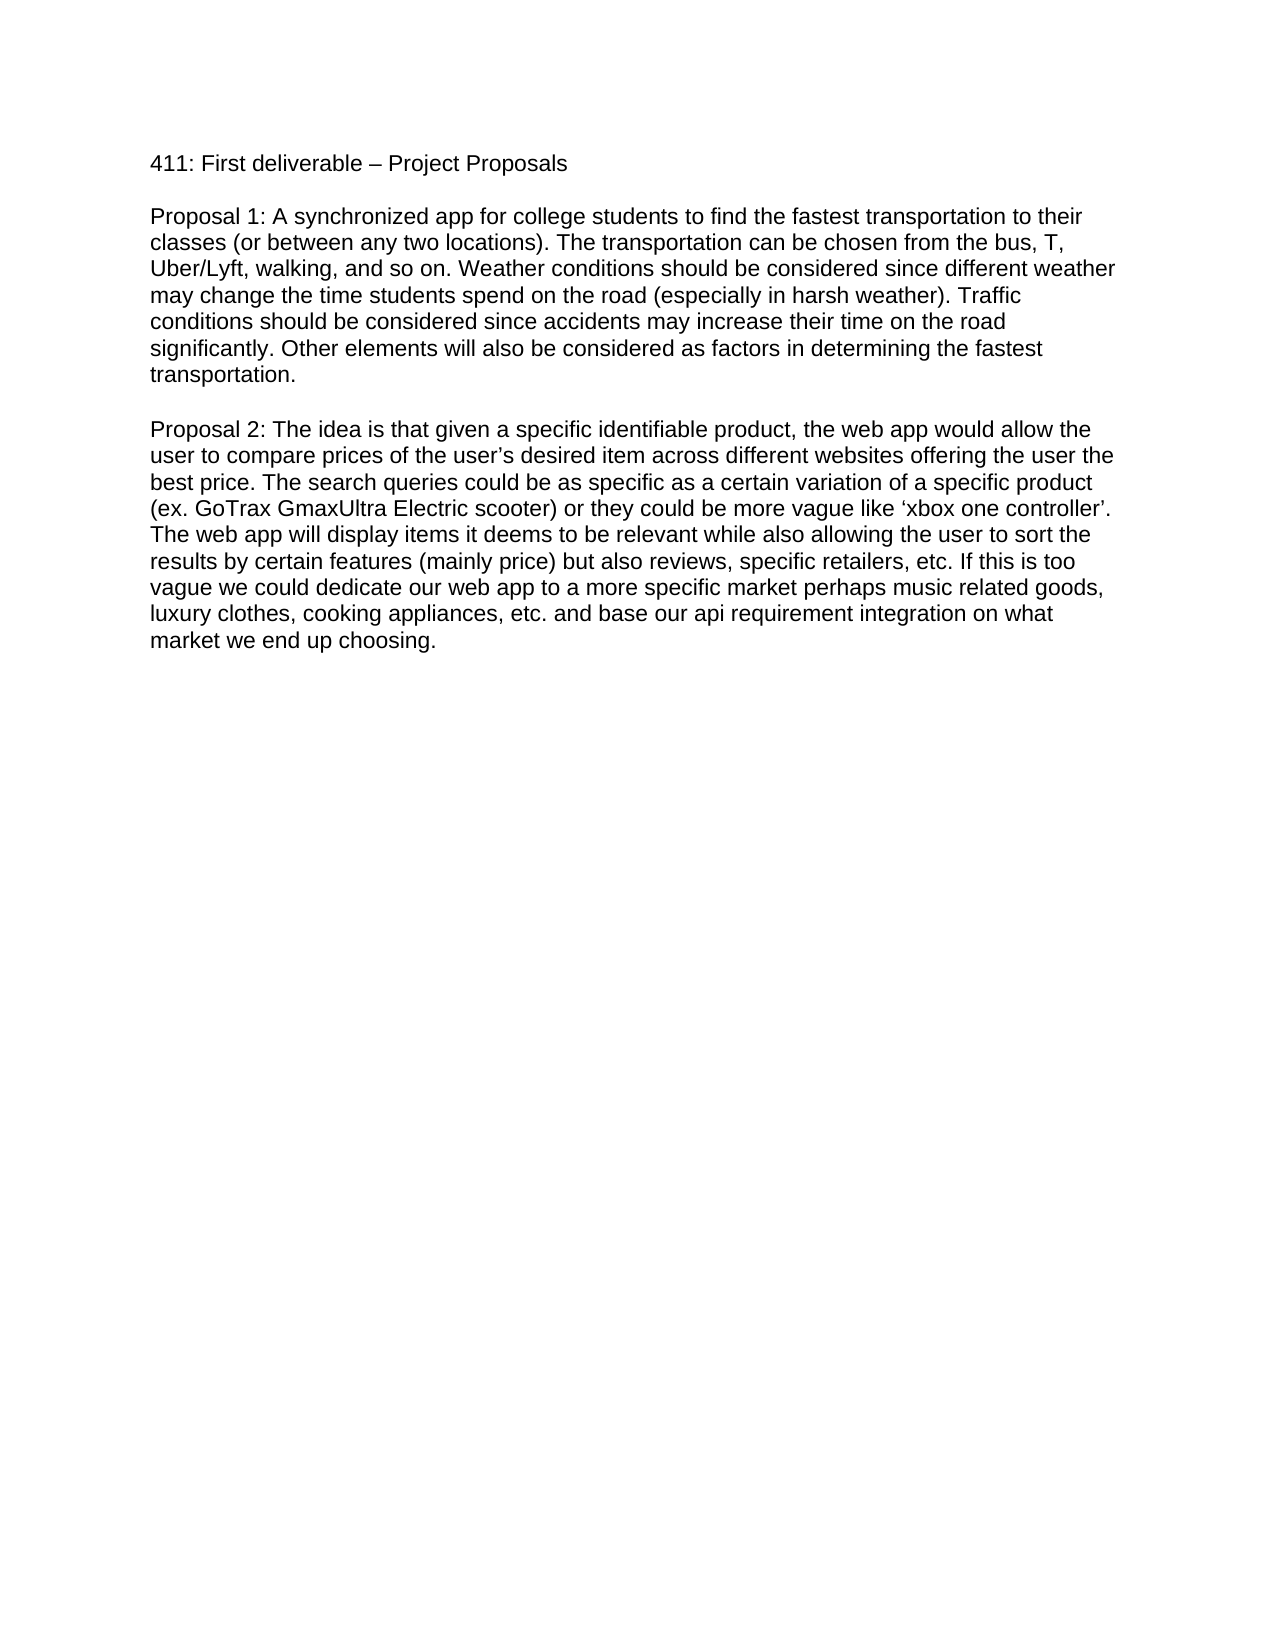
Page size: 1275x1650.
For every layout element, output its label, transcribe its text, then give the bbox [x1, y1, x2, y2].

text 411: First deliverable – Project Proposals [150, 150, 1125, 176]
text Proposal 1: A synchronized app for college students to find the fastest transportation to their classes (or between any two locations). The transportation can be chosen from the bus, T, Uber/Lyft, walking, and so on. Weather conditions should be considered since different weather may change the time students spend on the road (especially in harsh weather). Traffic conditions should be considered since accidents may increase their time on the road significantly. Other elements will also be considered as factors in determining the fastest transportation. [150, 203, 1125, 387]
text Proposal 2: The idea is that given a specific identifiable product, the web app would allow the user to compare prices of the user’s desired item across different websites offering the user the best price. The search queries could be as specific as a certain variation of a specific product (ex. GoTrax GmaxUltra Electric scooter) or they could be more vague like ‘xbox one controller’. The web app will display items it deems to be relevant while also allowing the user to sort the results by certain features (mainly price) but also reviews, specific retailers, etc. If this is too vague we could dedicate our web app to a more specific market perhaps music related goods, luxury clothes, cooking appliances, etc. and base our api requirement integration on what market we end up choosing. [150, 416, 1125, 653]
